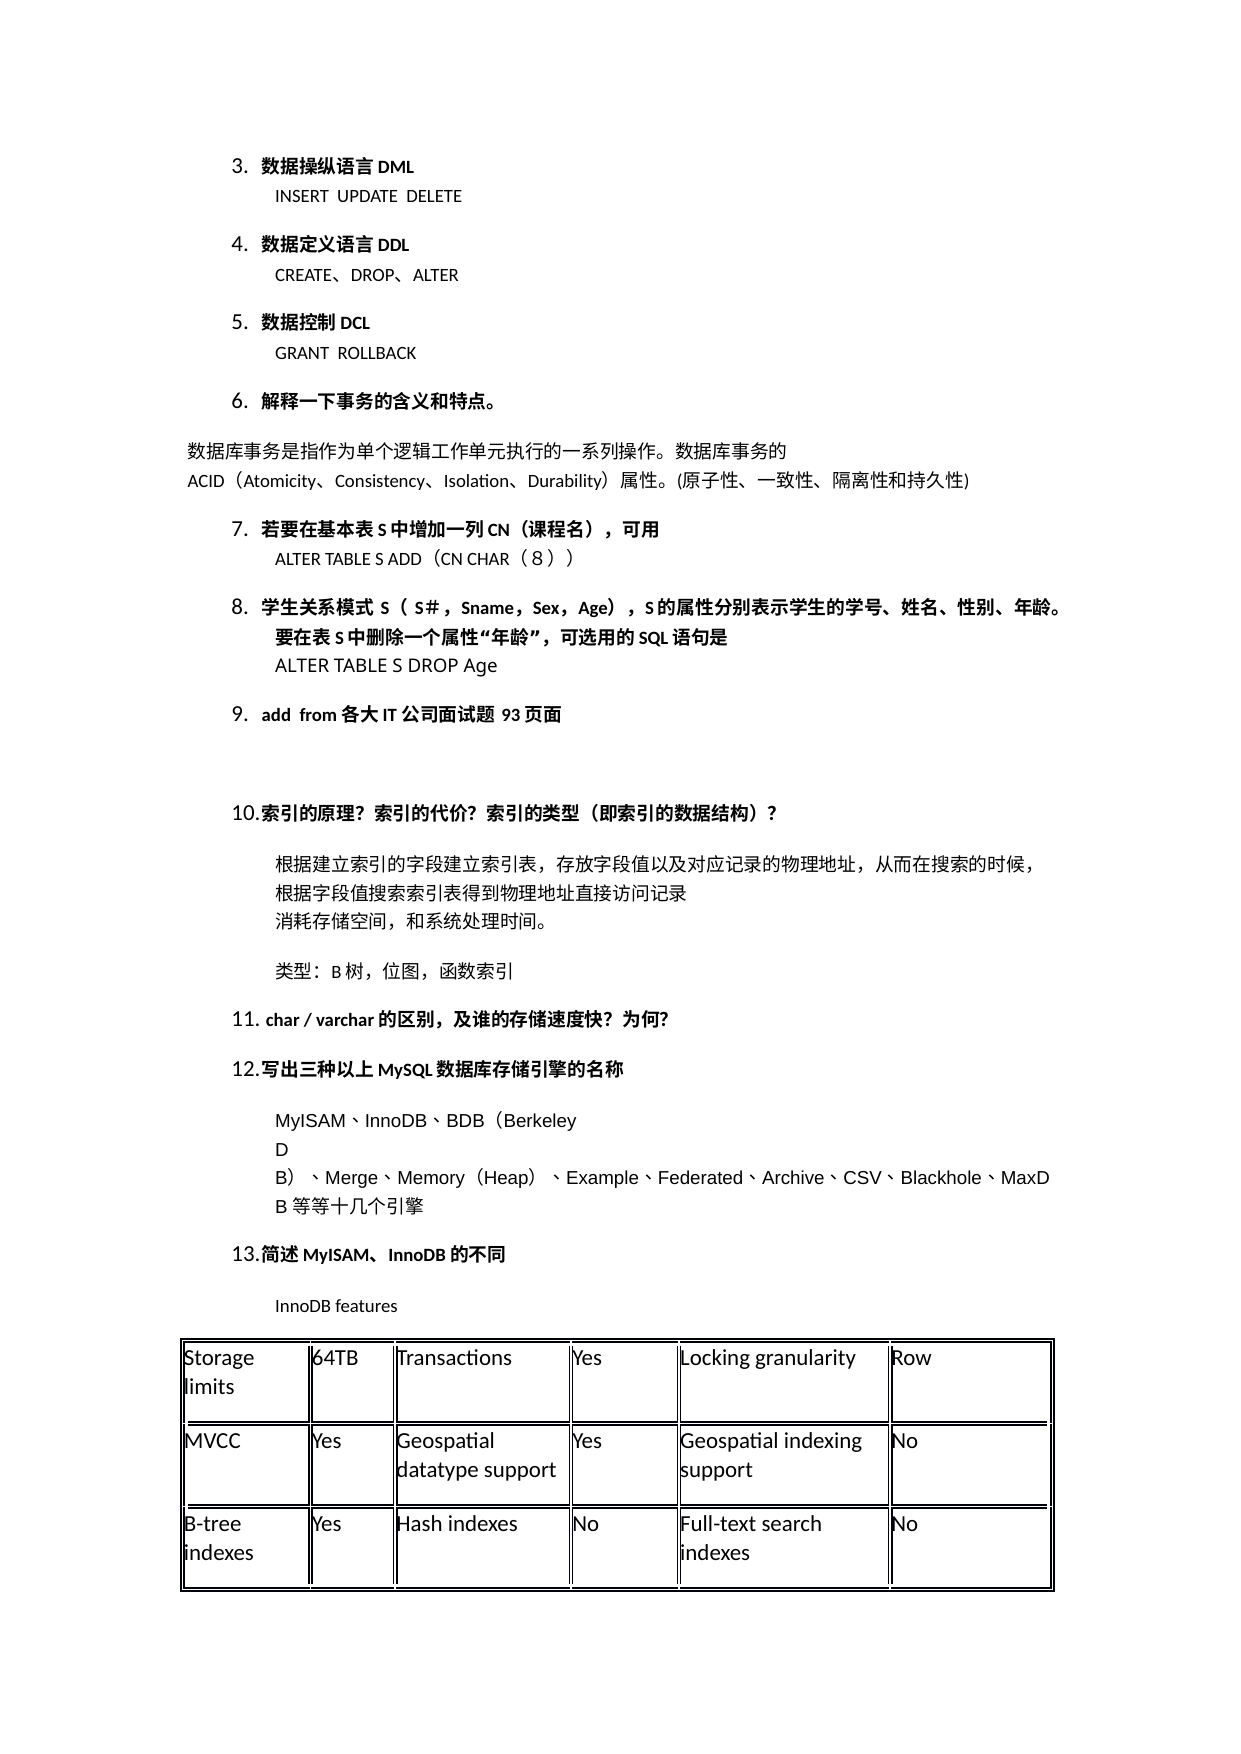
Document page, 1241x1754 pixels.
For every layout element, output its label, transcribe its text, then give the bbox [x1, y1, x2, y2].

table_header Yes [571, 1340, 679, 1421]
list 简述MyISAM、InnoDB 的不同 [231, 1239, 1053, 1267]
table_header Storage limits [183, 1340, 311, 1421]
list 若要在基本表S中增加一列CN（课程名），可用 ALTER TABLE S ADD（CN CHAR（８）） [231, 513, 1053, 570]
table_cell No [890, 1504, 1052, 1587]
list 写出三种以上MySQL数据库存储引擎的名称 [231, 1053, 1053, 1082]
table_cell No [890, 1421, 1052, 1504]
table_header Row [890, 1340, 1052, 1421]
table_header Locking granularity [679, 1340, 890, 1421]
list 数据控制DCL GRANT ROLLBACK [231, 307, 1053, 364]
table_cell Yes [573, 1426, 677, 1504]
list 类型：B树，位图，函数索引 [275, 954, 1053, 983]
list 学生关系模式 S（ S＃，Sname，Sex，Age），S的属性分别表示学生的学号、姓名、性别、年龄。要在表S中删除一个属性“年龄”，可选用的SQL语句是 ALTER TABLE S DROP Age [231, 591, 1053, 677]
list 数据定义语言DDL CREATE、DROP、ALTER [231, 228, 1053, 286]
table_cell No [571, 1504, 679, 1587]
text InnoDB features [275, 1288, 1053, 1317]
list char / varchar 的区别，及谁的存储速度快？为何？ [231, 1004, 1053, 1032]
list 索引的原理？索引的代价？索引的类型（即索引的数据结构）？ [231, 797, 1053, 826]
list add from 各大IT 公司面试题 93 页面 [231, 698, 1053, 727]
table_cell Yes [311, 1504, 395, 1587]
table_header 64TB [311, 1340, 395, 1421]
list 数据操纵语言DML INSERT UPDATE DELETE [231, 150, 1053, 207]
table_cell MVCC [183, 1421, 311, 1504]
table_header Transactions [395, 1340, 571, 1421]
table_cell Hash indexes [395, 1504, 571, 1587]
table_cell Yes [313, 1426, 393, 1504]
table_cell Full-text search indexes [679, 1504, 890, 1587]
table_cell Geospatial indexing support [681, 1426, 888, 1504]
table_cell B-tree indexes [183, 1504, 311, 1587]
text 数据库事务是指作为单个逻辑工作单元执行的一系列操作。数据库事务的ACID（Atomicity、Consistency、Isolation、Durability）属性。(原子性、一致性、隔离性和持久性) [187, 434, 1053, 492]
list MyISAM、InnoDB、BDB（Berkeley DB）、Merge、Memory（Heap）、Example、Federated、Archive、CSV、Blackhole、MaxDB 等等十几个引擎 [275, 1103, 1053, 1218]
list 解释一下事务的含义和特点。 [231, 385, 1053, 414]
table_cell Geospatial datatype support [398, 1426, 569, 1504]
list 根据建立索引的字段建立索引表，存放字段值以及对应记录的物理地址，从而在搜索的时候，根据字段值搜索索引表得到物理地址直接访问记录 消耗存储空间，和系统处理时间。 [275, 847, 1053, 933]
